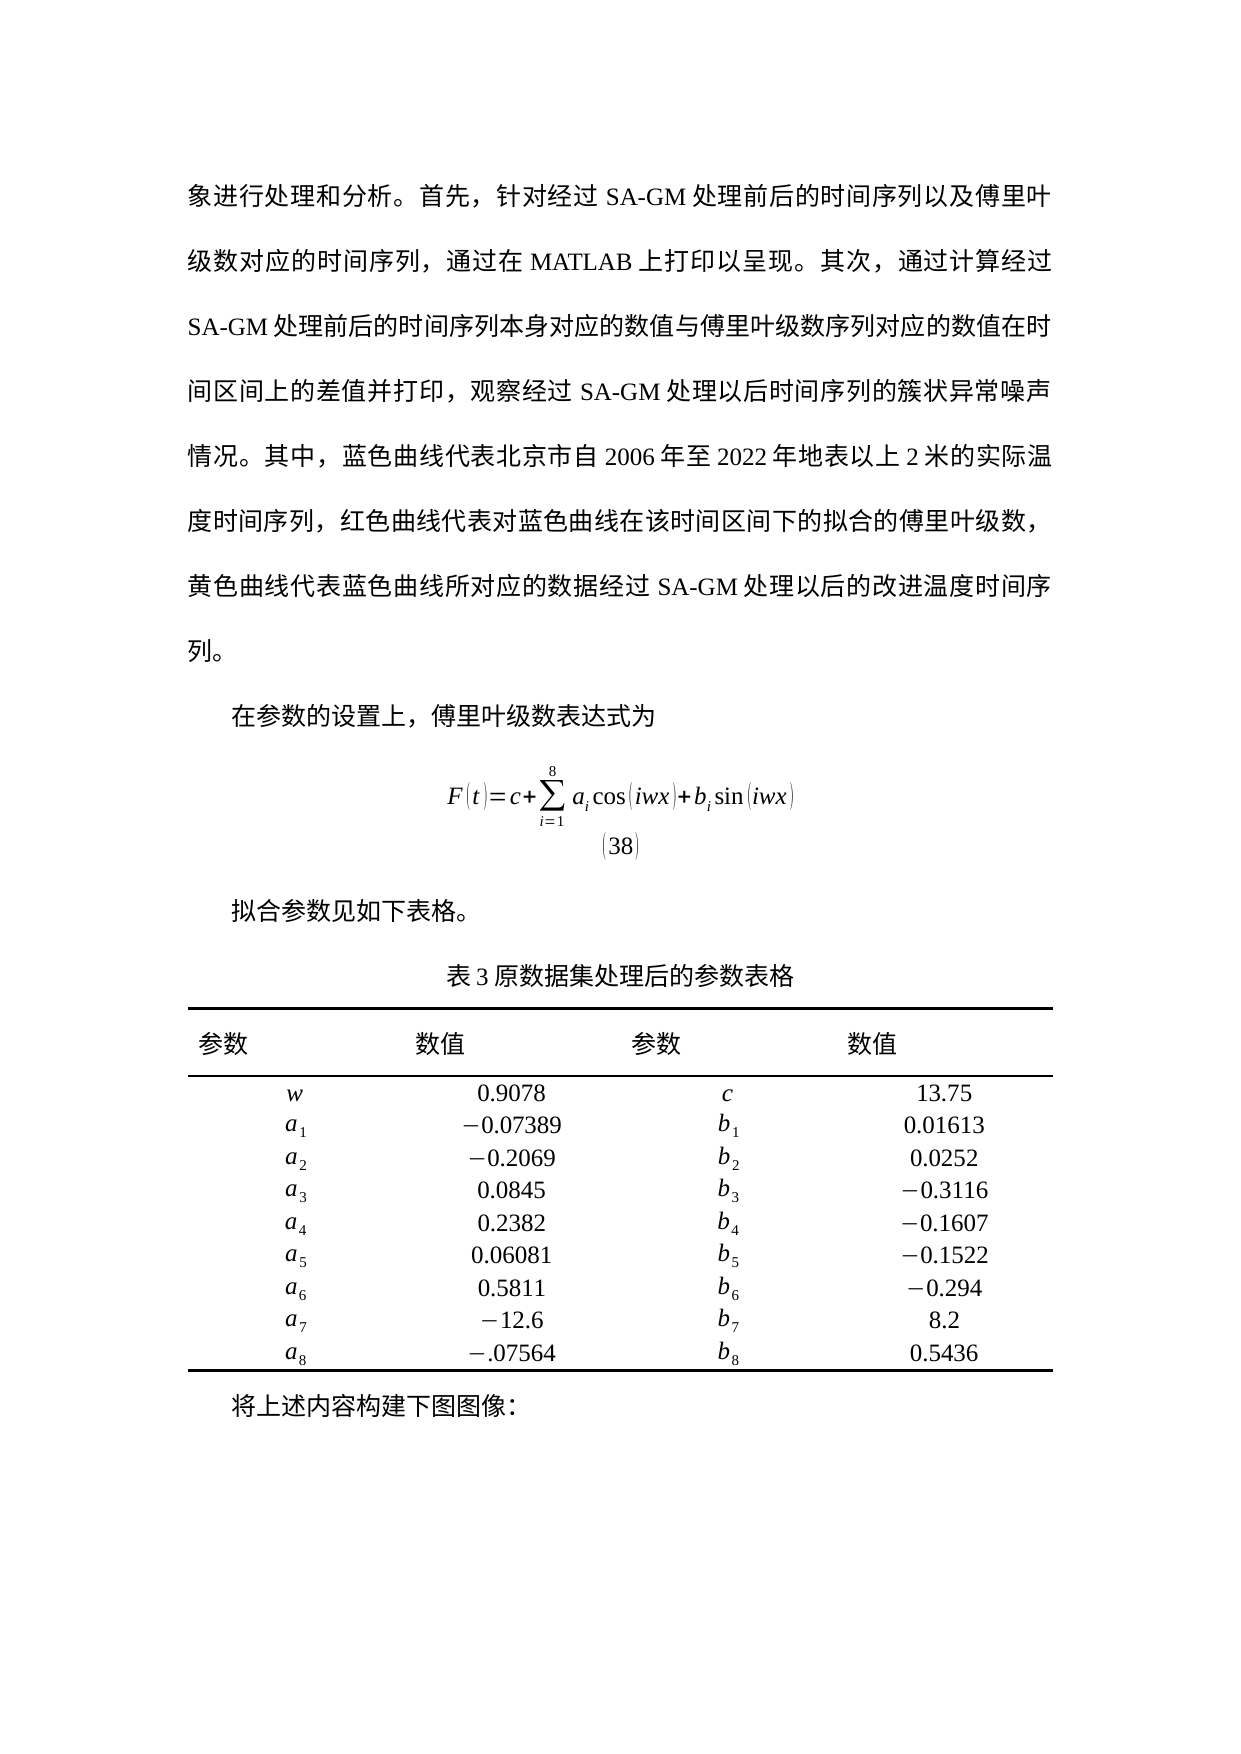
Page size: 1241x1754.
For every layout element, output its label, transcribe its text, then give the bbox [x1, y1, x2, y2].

table_cell [404, 1174, 620, 1207]
table_cell [188, 1207, 404, 1239]
table_cell [836, 1239, 1053, 1272]
text 在参数的设置上，傅里叶级数表达式为 [187, 682, 1053, 747]
table_cell [836, 1337, 1053, 1369]
table_cell [188, 1109, 404, 1142]
table_cell [620, 1207, 836, 1239]
table_cell [188, 1077, 404, 1109]
table_cell [836, 1109, 1053, 1142]
table_header 数值 [404, 1010, 620, 1075]
table_cell [404, 1109, 620, 1142]
table_cell [836, 1174, 1053, 1207]
text 表3 原数据集处理后的参数表格 [187, 942, 1053, 1007]
table_cell [620, 1337, 836, 1369]
table_cell [188, 1239, 404, 1272]
table_cell [620, 1077, 836, 1109]
table_cell [836, 1142, 1053, 1174]
table_cell [620, 1304, 836, 1337]
table_header 数值 [836, 1010, 1053, 1075]
table_cell [188, 1142, 404, 1174]
table_header 参数 [188, 1010, 404, 1075]
table_cell [404, 1304, 620, 1337]
table_cell [404, 1272, 620, 1304]
table_cell [620, 1109, 836, 1142]
text 拟合参数见如下表格。 [187, 877, 1053, 942]
table_cell [188, 1304, 404, 1337]
text 将上述内容构建下图图像： [187, 1372, 1053, 1437]
table_cell [836, 1077, 1053, 1109]
table_cell [836, 1207, 1053, 1239]
table_header 参数 [620, 1010, 836, 1075]
table_cell [836, 1304, 1053, 1337]
table_cell [404, 1337, 620, 1369]
table_cell [620, 1272, 836, 1304]
table_cell [620, 1142, 836, 1174]
table_cell [404, 1142, 620, 1174]
table_cell [404, 1077, 620, 1109]
table_cell [620, 1174, 836, 1207]
table_cell [620, 1239, 836, 1272]
table_cell [404, 1239, 620, 1272]
table_cell [188, 1174, 404, 1207]
table_cell [836, 1272, 1053, 1304]
table_cell [188, 1272, 404, 1304]
table_cell [404, 1207, 620, 1239]
table_cell [188, 1337, 404, 1369]
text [187, 162, 1053, 682]
